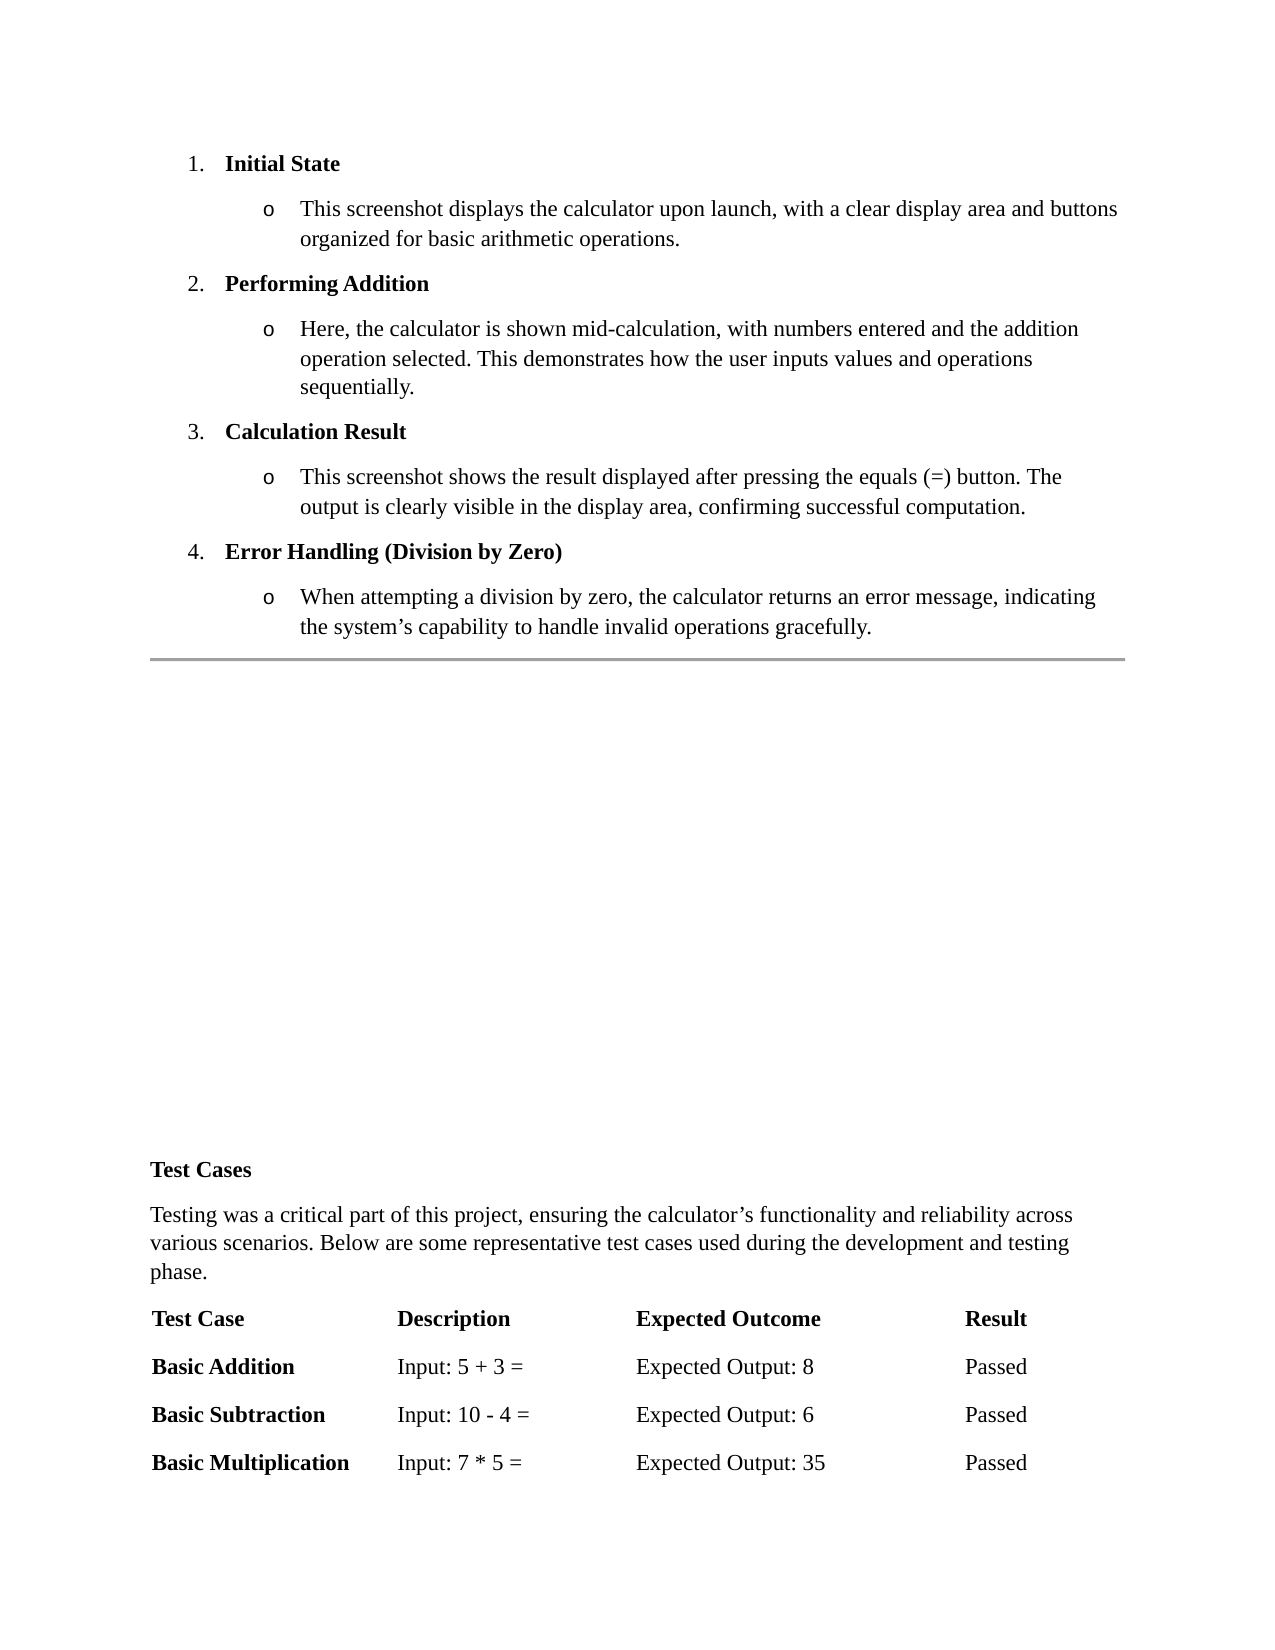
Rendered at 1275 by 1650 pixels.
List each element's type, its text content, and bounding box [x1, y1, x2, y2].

table_cell Input: 7 * 5 = [396, 1448, 634, 1496]
text Testing was a critical part of this project, ensuring the calculator’s functionality and reliability across various scenarios. Below are some representative test cases used during the development and testing phase. [150, 1201, 1125, 1284]
list Here, the calculator is shown mid-calculation, with numbers entered and the addition operation selected. This demonstrates how the user inputs values and operations sequentially. [262, 315, 1125, 399]
table_cell Basic Subtraction [150, 1400, 396, 1448]
list Performing Addition [187, 270, 1125, 296]
table_cell Basic Multiplication [150, 1448, 396, 1496]
table_cell Expected Output: 6 [634, 1400, 963, 1448]
list Error Handling (Division by Zero) [187, 538, 1125, 564]
list This screenshot displays the calculator upon launch, with a clear display area and buttons organized for basic arithmetic operations. [262, 195, 1125, 251]
list Initial State [187, 150, 1125, 176]
table_cell Expected Output: 35 [634, 1448, 963, 1496]
table_header Description [396, 1303, 634, 1351]
table_cell Input: 10 - 4 = [396, 1400, 634, 1448]
table_cell Passed [963, 1351, 1033, 1399]
table_cell Input: 5 + 3 = [396, 1351, 634, 1399]
table_cell Passed [963, 1400, 1033, 1448]
list Calculation Result [187, 418, 1125, 444]
list When attempting a division by zero, the calculator returns an error message, indicating the system’s capability to handle invalid operations gracefully. [262, 583, 1125, 639]
table_cell Passed [963, 1448, 1033, 1496]
table_header Result [963, 1303, 1033, 1351]
table_header Expected Outcome [634, 1303, 963, 1351]
table_cell Basic Addition [150, 1351, 396, 1399]
table_header Test Case [150, 1303, 396, 1351]
list This screenshot shows the result displayed after pressing the equals (=) button. The output is clearly visible in the display area, confirming successful computation. [262, 463, 1125, 519]
table_cell Expected Output: 8 [634, 1351, 963, 1399]
text Test Cases [150, 1156, 1125, 1182]
